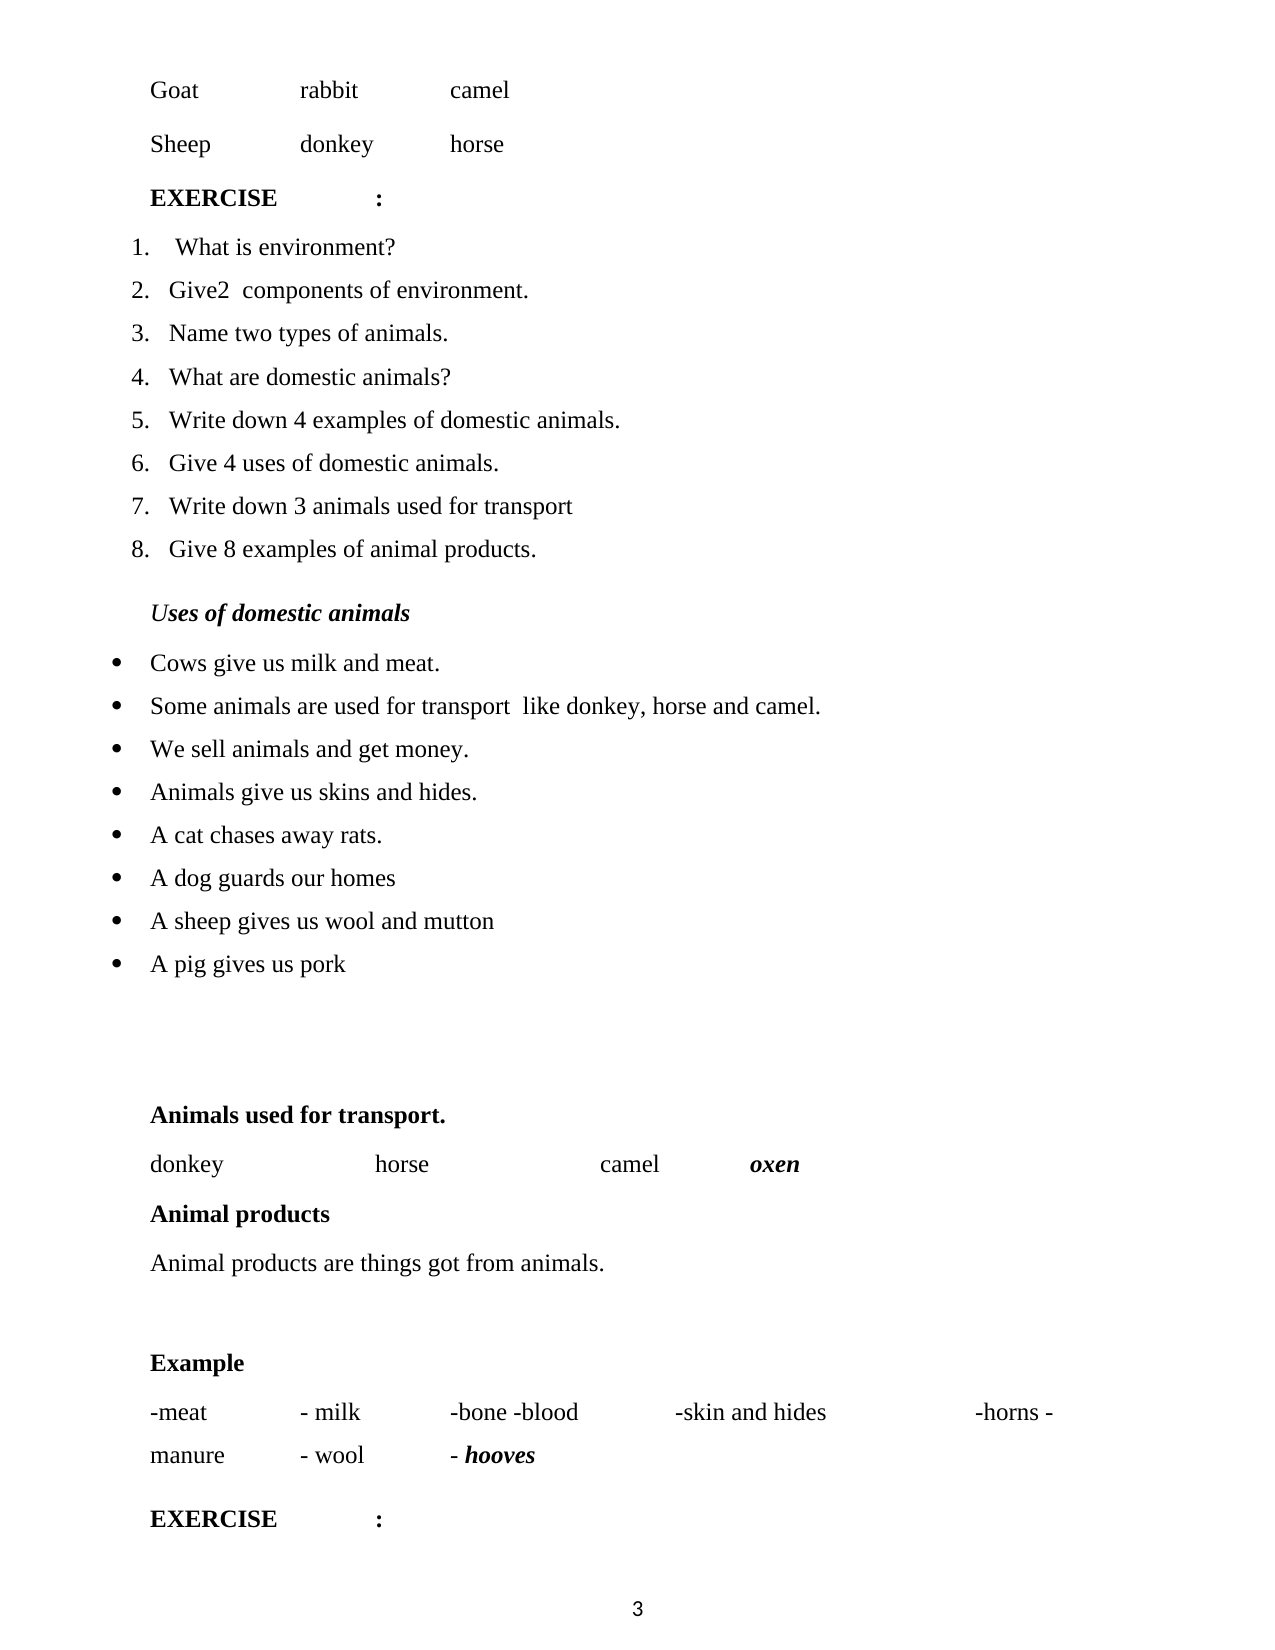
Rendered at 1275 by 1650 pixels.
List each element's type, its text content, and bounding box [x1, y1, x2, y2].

list A dog guards our homes [112, 863, 1125, 892]
list Name two types of animals. [131, 318, 1125, 347]
list Give 8 examples of animal products. [131, 534, 1125, 563]
list Write down 3 animals used for transport [131, 491, 1125, 520]
text Example [150, 1348, 1125, 1376]
list Give2 components of environment. [131, 275, 1125, 304]
list Animals give us skins and hides. [112, 777, 1125, 806]
text EXERCISE : [150, 183, 1125, 211]
list Write down 4 examples of domestic animals. [131, 405, 1125, 433]
list Cows give us milk and meat. [112, 648, 1125, 676]
text Goat rabbit camel [150, 75, 1125, 104]
list What are domestic animals? [131, 362, 1125, 390]
text EXERCISE : [150, 1504, 1125, 1533]
text Animals used for transport. [150, 1100, 1125, 1128]
text donkey horse camel oxen [150, 1149, 1125, 1178]
list A sheep gives us wool and mutton [112, 906, 1125, 935]
text Sheep donkey horse [150, 129, 1125, 158]
list We sell animals and get money. [112, 734, 1125, 763]
list Some animals are used for transport like donkey, horse and camel. [112, 691, 1125, 719]
text Animal products are things got from animals. [150, 1248, 1125, 1277]
text Uses of domestic animals [150, 598, 1125, 627]
list Give 4 uses of domestic animals. [131, 448, 1125, 477]
list A pig gives us pork [112, 949, 1125, 978]
text Animal products [150, 1199, 1125, 1228]
list A cat chases away rats. [112, 820, 1125, 849]
list What is environment? [131, 232, 1125, 261]
text -meat - milk -bone -blood -skin and hides -horns -manure - wool - hooves [150, 1397, 1125, 1469]
